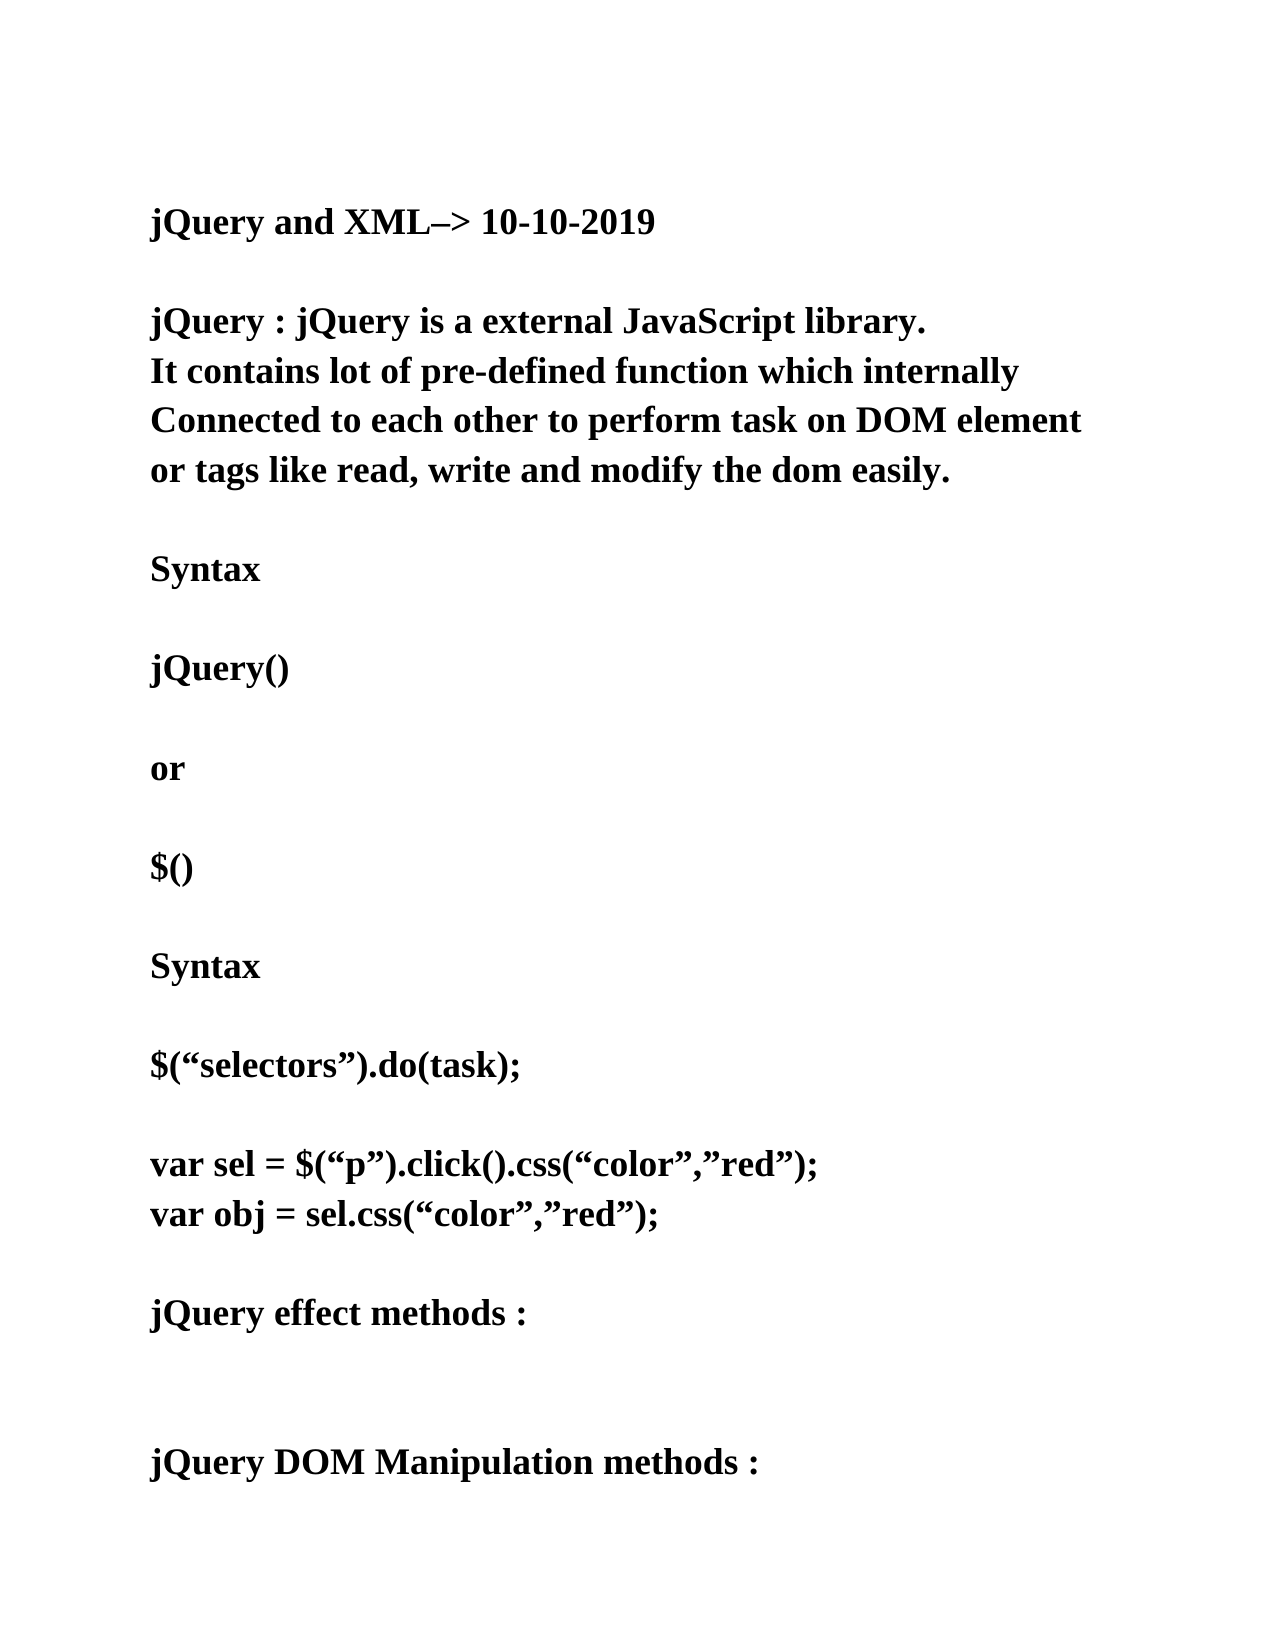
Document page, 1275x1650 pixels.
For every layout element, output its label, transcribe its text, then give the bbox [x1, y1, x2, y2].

text var sel = $(“p”).click().css(“color”,”red”); [150, 1142, 1125, 1185]
text Syntax [150, 943, 1125, 986]
text It contains lot of pre-defined function which internally [150, 348, 1125, 391]
text $(“selectors”).do(task); [150, 1042, 1125, 1086]
text jQuery DOM Manipulation methods : [150, 1439, 1125, 1482]
text or tags like read, write and modify the dom easily. [150, 447, 1125, 491]
text jQuery and XML–> 10-10-2019 [150, 199, 1125, 243]
text Connected to each other to perform task on DOM element [150, 398, 1125, 441]
text jQuery effect methods : [150, 1290, 1125, 1333]
text jQuery : jQuery is a external JavaScript library. [150, 299, 1125, 342]
text or [150, 745, 1125, 788]
text Syntax [150, 547, 1125, 590]
text var obj = sel.css(“color”,”red”); [150, 1191, 1125, 1234]
text $() [150, 844, 1125, 887]
text jQuery() [150, 646, 1125, 689]
